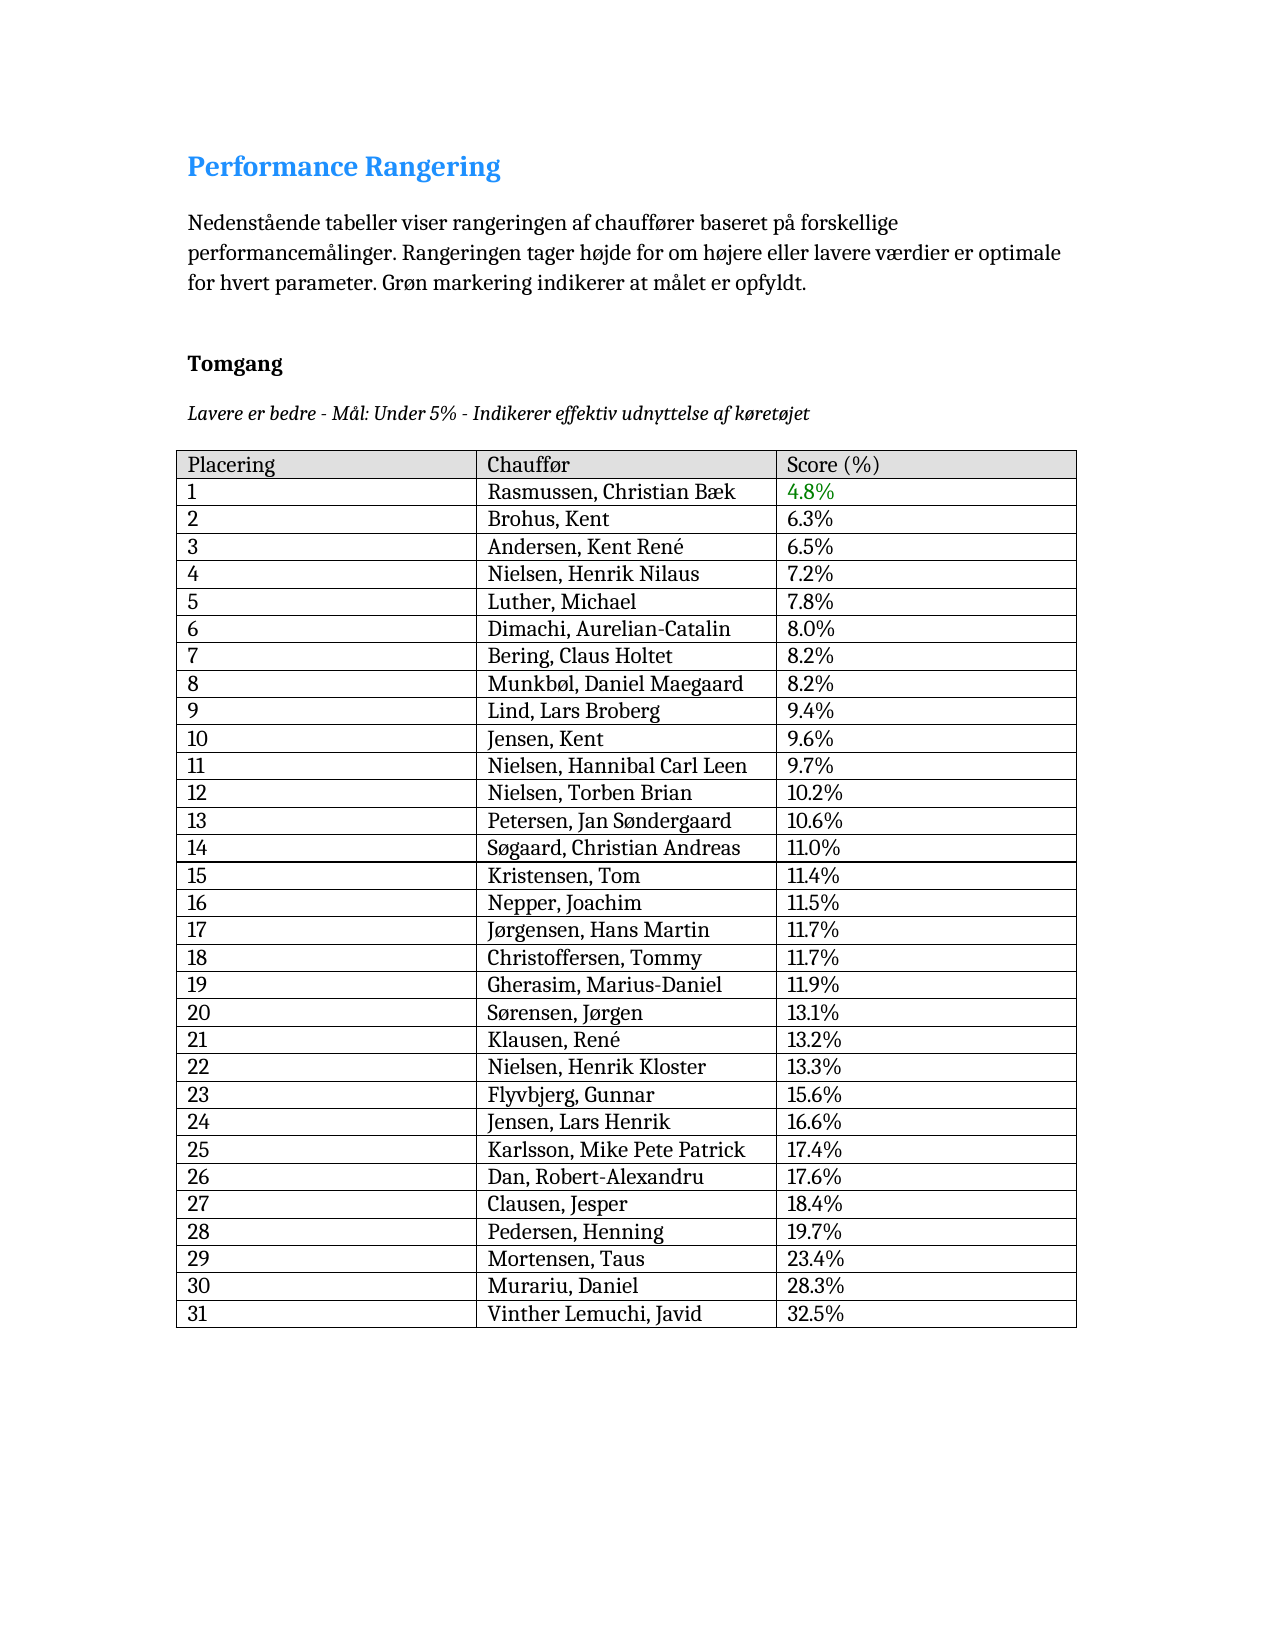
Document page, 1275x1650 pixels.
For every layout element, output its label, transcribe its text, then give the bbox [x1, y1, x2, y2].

table_cell 11 [177, 753, 476, 779]
table_cell 2 [177, 506, 476, 533]
table_cell 13.3% [777, 1054, 1076, 1081]
table_cell 18.4% [777, 1191, 1076, 1217]
table_cell Søgaard, Christian Andreas [477, 835, 776, 861]
table_cell 8.2% [777, 643, 1076, 669]
table_cell Brohus, Kent [477, 506, 776, 533]
table_cell 30 [177, 1273, 476, 1300]
table_cell 15 [177, 863, 476, 889]
table_cell Mortensen, Taus [477, 1246, 776, 1272]
table_header Score (%) [777, 451, 1076, 478]
text Lavere er bedre - Mål: Under 5% - Indikerer effektiv udnyttelse af køretøjet [187, 402, 1087, 426]
table_cell Jørgensen, Hans Martin [477, 917, 776, 943]
table_cell Munkbøl, Daniel Maegaard [477, 671, 776, 697]
table_cell Bering, Claus Holtet [477, 643, 776, 669]
table_cell 3 [177, 534, 476, 560]
table_cell 25 [177, 1136, 476, 1163]
table_cell 6.5% [777, 534, 1076, 560]
table_cell 27 [177, 1191, 476, 1217]
table_cell 19.7% [777, 1219, 1076, 1245]
table_cell 19 [177, 972, 476, 998]
table_cell 32.5% [777, 1301, 1076, 1327]
table_header Chauffør [477, 451, 776, 478]
table_cell 21 [177, 1027, 476, 1053]
table_cell 8.0% [777, 616, 1076, 642]
table_cell 10 [177, 725, 476, 752]
table_cell 11.7% [777, 917, 1076, 943]
table_cell Gherasim, Marius-Daniel [477, 972, 776, 998]
table_cell Andersen, Kent René [477, 534, 776, 560]
table_cell 13.1% [777, 999, 1076, 1026]
table_cell Sørensen, Jørgen [477, 999, 776, 1026]
table_cell Dan, Robert-Alexandru [477, 1164, 776, 1190]
table_cell 17.6% [777, 1164, 1076, 1190]
table_cell 9.7% [777, 753, 1076, 779]
table_cell 13.2% [777, 1027, 1076, 1053]
table_cell 18 [177, 945, 476, 971]
table_cell Klausen, René [477, 1027, 776, 1053]
text Tomgang [187, 321, 1087, 377]
table_cell 6 [177, 616, 476, 642]
table_cell 9.4% [777, 698, 1076, 724]
table_cell 4.8% [777, 479, 1076, 505]
table_cell 8 [177, 671, 476, 697]
table_cell 31 [177, 1301, 476, 1327]
table_cell 10.2% [777, 780, 1076, 807]
table_cell 8.2% [777, 671, 1076, 697]
table_cell 11.5% [777, 890, 1076, 916]
table_cell 16.6% [777, 1109, 1076, 1135]
text Performance Rangering [187, 150, 1087, 183]
table_cell Kristensen, Tom [477, 863, 776, 889]
table_cell Christoffersen, Tommy [477, 945, 776, 971]
table_cell 28 [177, 1219, 476, 1245]
table_cell 11.4% [777, 863, 1076, 889]
table_cell Murariu, Daniel [477, 1273, 776, 1300]
table_cell Nielsen, Henrik Nilaus [477, 561, 776, 587]
table_cell 5 [177, 589, 476, 615]
table_cell Lind, Lars Broberg [477, 698, 776, 724]
table_cell 23.4% [777, 1246, 1076, 1272]
table_cell 11.9% [777, 972, 1076, 998]
table_cell 9 [177, 698, 476, 724]
table_cell Pedersen, Henning [477, 1219, 776, 1245]
table_cell 6.3% [777, 506, 1076, 533]
table_cell Flyvbjerg, Gunnar [477, 1082, 776, 1108]
table_cell Nepper, Joachim [477, 890, 776, 916]
table_cell 20 [177, 999, 476, 1026]
table_cell Jensen, Lars Henrik [477, 1109, 776, 1135]
table_cell 23 [177, 1082, 476, 1108]
table_cell 9.6% [777, 725, 1076, 752]
text Nedenstående tabeller viser rangeringen af chauffører baseret på forskellige performancemålinger. Rangeringen tager højde for om højere eller lavere værdier er optimale for hvert parameter. Grøn markering indikerer at målet er opfyldt. [187, 209, 1087, 296]
table_cell 15.6% [777, 1082, 1076, 1108]
table_cell 17.4% [777, 1136, 1076, 1163]
table_cell 14 [177, 835, 476, 861]
table_cell 28.3% [777, 1273, 1076, 1300]
table_cell 29 [177, 1246, 476, 1272]
table_cell Luther, Michael [477, 589, 776, 615]
table_cell 1 [177, 479, 476, 505]
table_cell 26 [177, 1164, 476, 1190]
table_cell Nielsen, Hannibal Carl Leen [477, 753, 776, 779]
table_cell Clausen, Jesper [477, 1191, 776, 1217]
table_cell Vinther Lemuchi, Javid [477, 1301, 776, 1327]
table_cell 10.6% [777, 808, 1076, 834]
table_cell 16 [177, 890, 476, 916]
table_header Placering [177, 451, 476, 478]
table_cell 24 [177, 1109, 476, 1135]
table_cell 7.8% [777, 589, 1076, 615]
table_cell 4 [177, 561, 476, 587]
table_cell 11.7% [777, 945, 1076, 971]
table_cell Nielsen, Torben Brian [477, 780, 776, 807]
table_cell 22 [177, 1054, 476, 1081]
table_cell 11.0% [777, 835, 1076, 861]
table_cell 13 [177, 808, 476, 834]
table_cell Dimachi, Aurelian-Catalin [477, 616, 776, 642]
table_cell 7 [177, 643, 476, 669]
table_cell Rasmussen, Christian Bæk [477, 479, 776, 505]
table_cell Petersen, Jan Søndergaard [477, 808, 776, 834]
table_cell 12 [177, 780, 476, 807]
table_cell Nielsen, Henrik Kloster [477, 1054, 776, 1081]
table_cell 17 [177, 917, 476, 943]
table_cell 7.2% [777, 561, 1076, 587]
table_cell Karlsson, Mike Pete Patrick [477, 1136, 776, 1163]
table_cell Jensen, Kent [477, 725, 776, 752]
